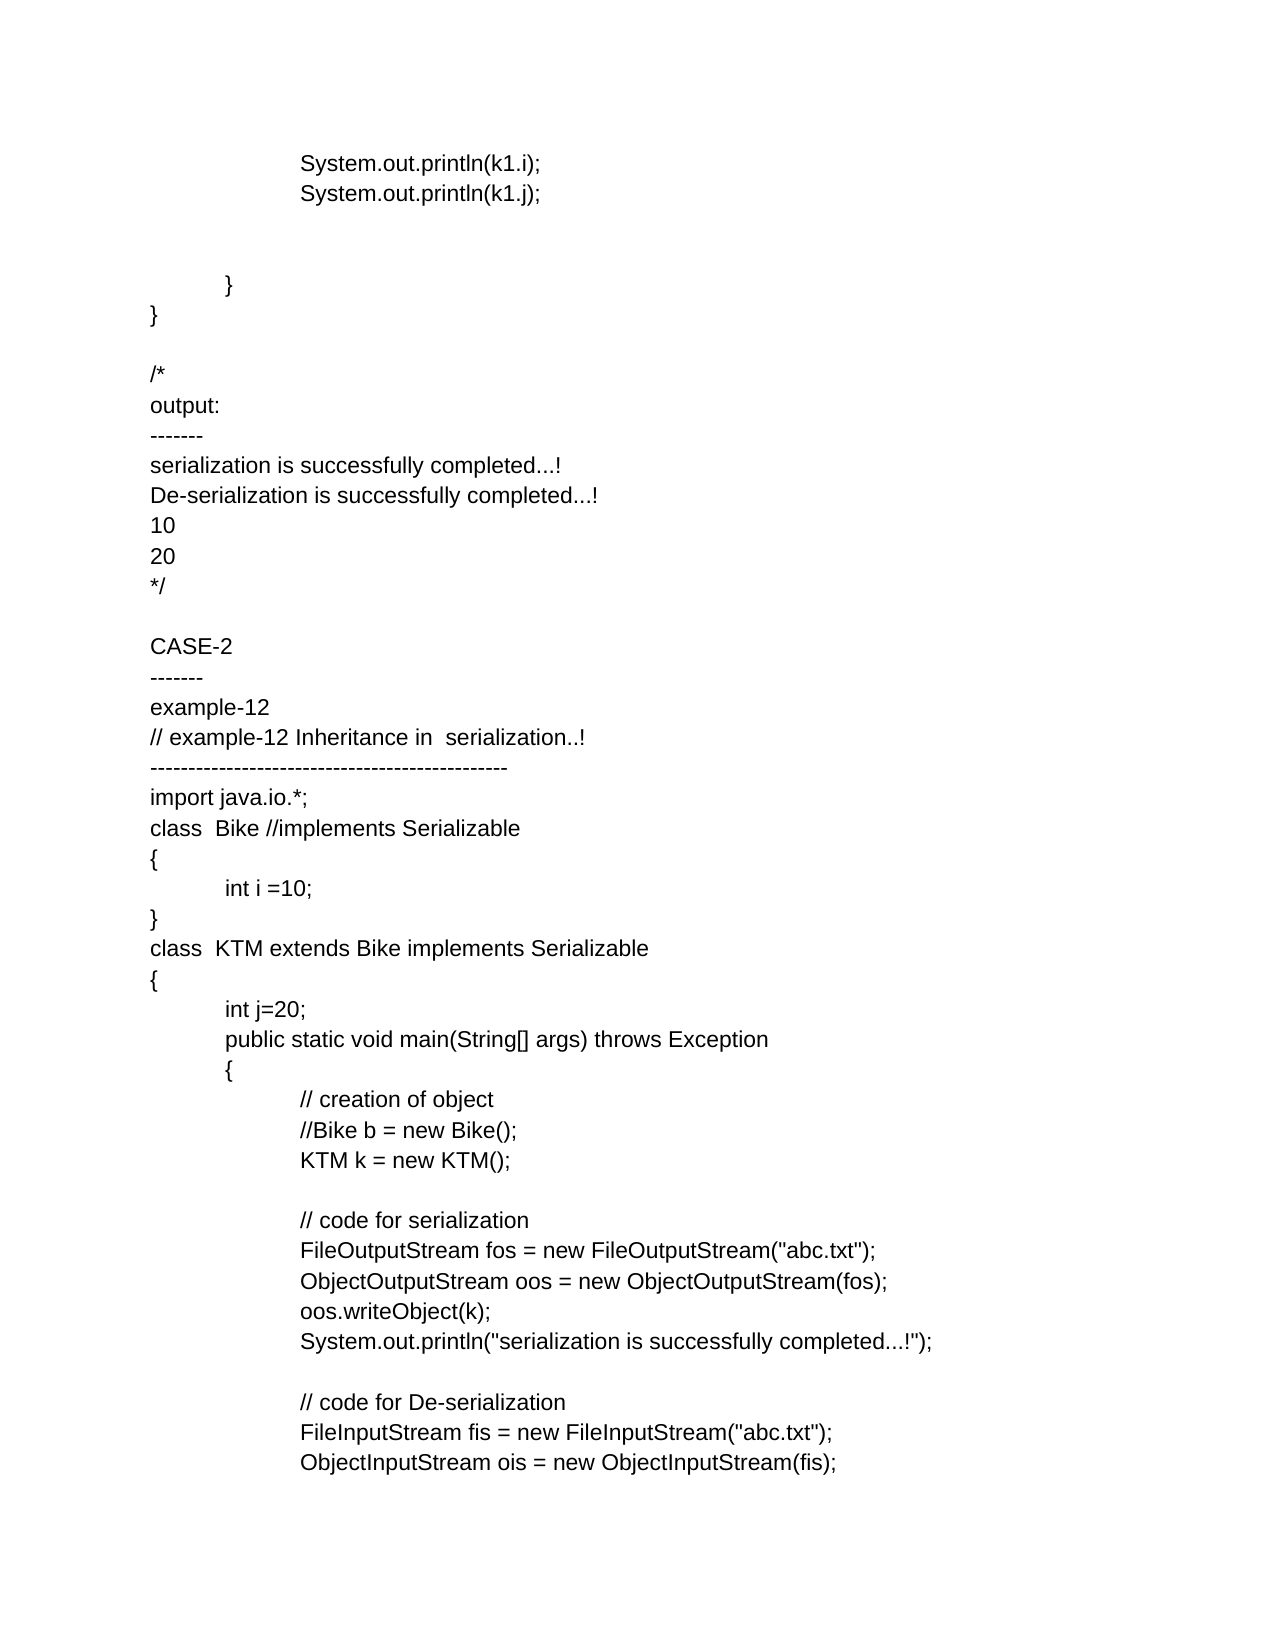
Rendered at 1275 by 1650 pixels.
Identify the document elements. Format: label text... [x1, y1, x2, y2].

text System.out.println(k1.i); [150, 150, 1125, 176]
text { [150, 1056, 1125, 1083]
text class KTM extends Bike implements Serializable [150, 935, 1125, 962]
text ------- [150, 663, 1125, 690]
text // example-12 Inheritance in serialization..! [150, 724, 1125, 750]
text // creation of object [150, 1086, 1125, 1113]
text // code for De-serialization [150, 1388, 1125, 1415]
text System.out.println(k1.j); [150, 180, 1125, 207]
text } [150, 301, 1125, 327]
text serialization is successfully completed...! [150, 452, 1125, 478]
text ----------------------------------------------- [150, 754, 1125, 781]
text 10 [150, 512, 1125, 539]
text // code for serialization [150, 1207, 1125, 1234]
text /* [150, 361, 1125, 388]
text public static void main(String[] args) throws Exception [150, 1026, 1125, 1052]
text { [150, 966, 1125, 992]
text De-serialization is successfully completed...! [150, 482, 1125, 509]
text FileOutputStream fos = new FileOutputStream("abc.txt"); [150, 1237, 1125, 1264]
text //Bike b = new Bike(); [150, 1117, 1125, 1143]
text ObjectOutputStream oos = new ObjectOutputStream(fos); [150, 1268, 1125, 1294]
text System.out.println("serialization is successfully completed...!"); [150, 1328, 1125, 1354]
text oos.writeObject(k); [150, 1298, 1125, 1324]
text 20 [150, 543, 1125, 569]
text output: [150, 392, 1125, 418]
text { [150, 845, 1125, 871]
text example-12 [150, 694, 1125, 720]
text } [150, 905, 1125, 932]
text FileInputStream fis = new FileInputStream("abc.txt"); [150, 1419, 1125, 1445]
text KTM k = new KTM(); [150, 1147, 1125, 1173]
text class Bike //implements Serializable [150, 814, 1125, 841]
text } [150, 271, 1125, 297]
text ------- [150, 422, 1125, 448]
text import java.io.*; [150, 784, 1125, 811]
text CASE-2 [150, 633, 1125, 660]
text ObjectInputStream ois = new ObjectInputStream(fis); [150, 1449, 1125, 1475]
text */ [150, 573, 1125, 599]
text int j=20; [150, 996, 1125, 1022]
text int i =10; [150, 875, 1125, 901]
